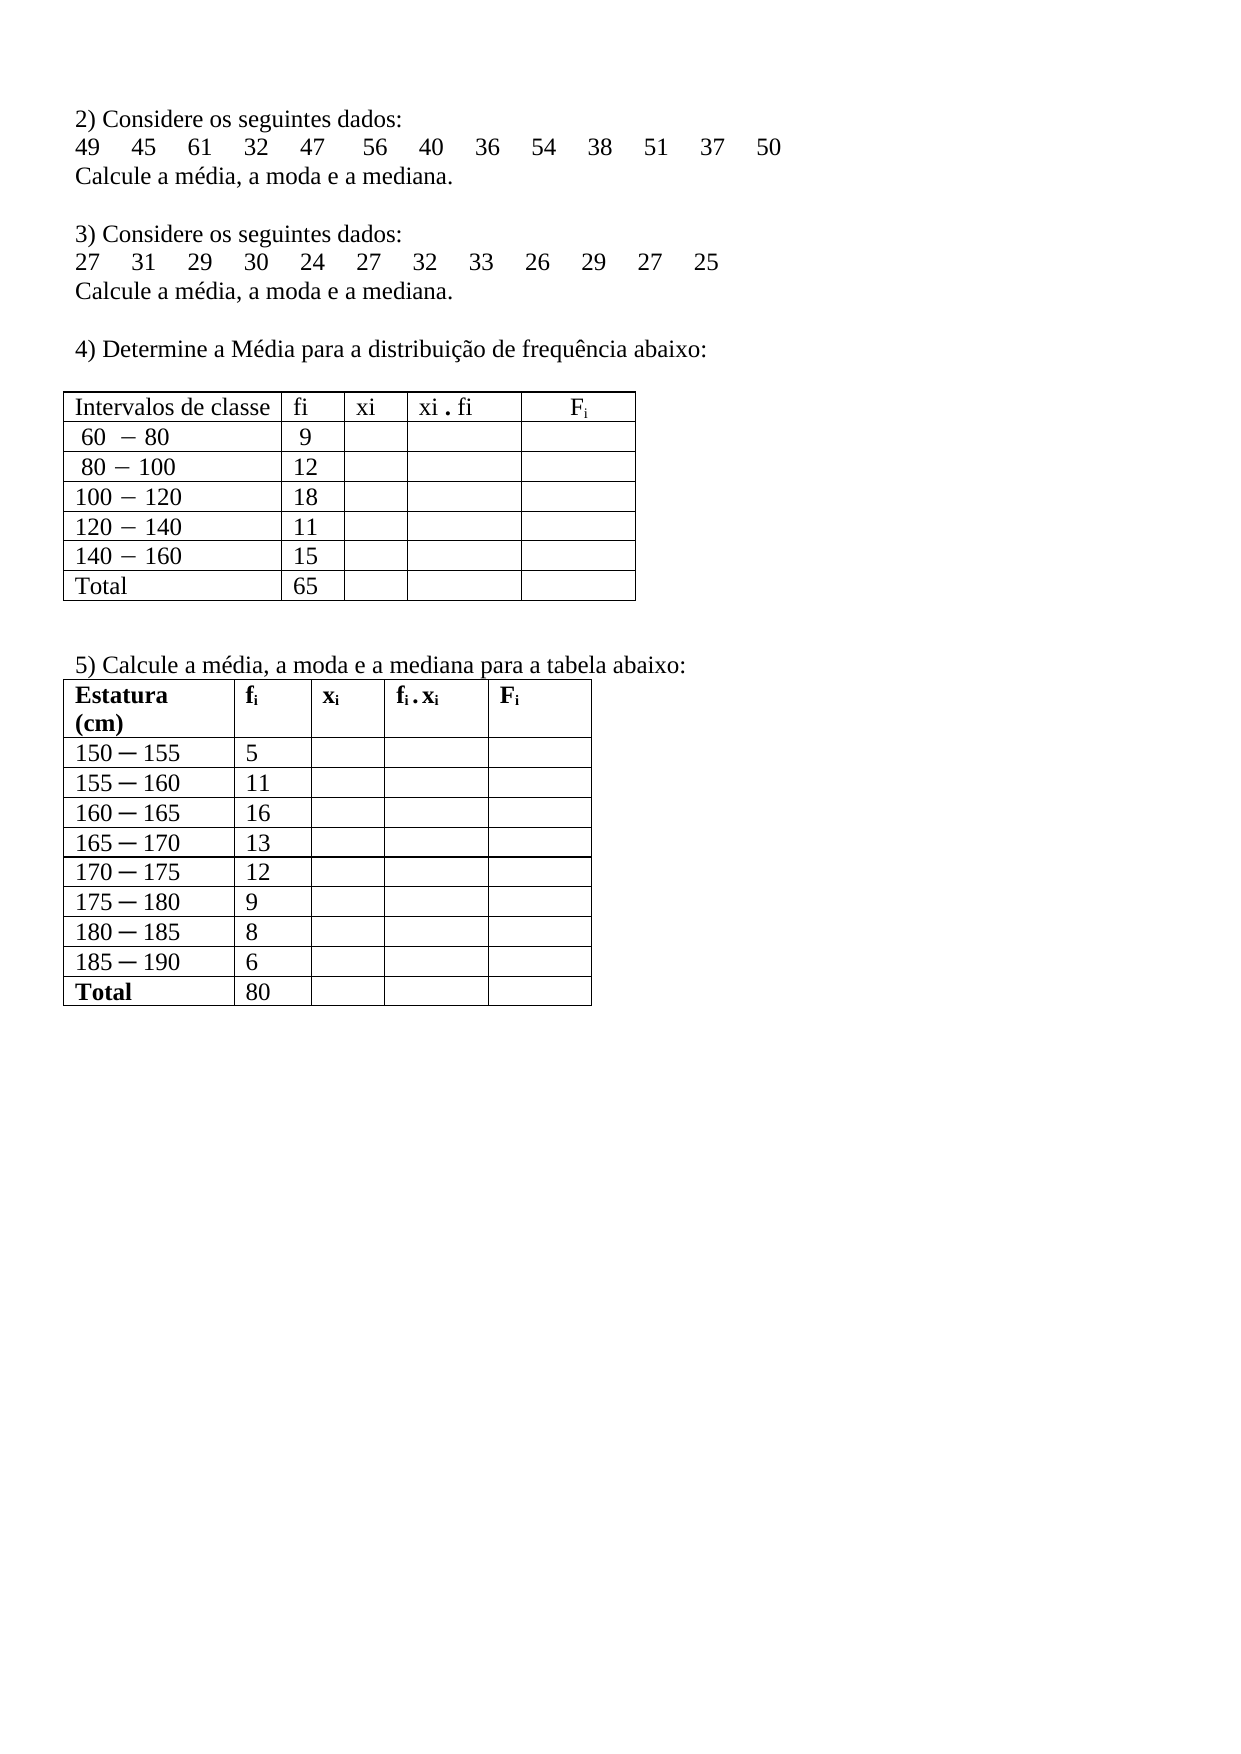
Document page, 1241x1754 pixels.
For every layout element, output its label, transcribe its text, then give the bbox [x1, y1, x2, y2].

table_cell 100 120 [64, 482, 281, 511]
table_cell Total [64, 977, 234, 1005]
table_cell [385, 947, 488, 976]
text 5) Calcule a média, a moda e a mediana para a tabela abaixo: [75, 650, 1165, 679]
table_cell [489, 887, 591, 916]
text Calcule a média, a moda e a mediana. [75, 161, 1165, 190]
table_cell [345, 512, 407, 540]
table_cell 5 [235, 738, 311, 767]
table_header fi [282, 393, 344, 421]
table_cell 18 [282, 482, 344, 511]
table_cell 9 [282, 422, 344, 451]
table_header Estatura (cm) [64, 680, 234, 737]
table_cell [408, 571, 521, 600]
text Calcule a média, a moda e a mediana. [75, 276, 1165, 305]
table_cell [522, 452, 635, 481]
table_cell [408, 452, 521, 481]
table_cell [385, 858, 488, 886]
table_cell 15 [282, 541, 344, 570]
table_cell 185 ─ 190 [64, 947, 234, 976]
table_cell [312, 738, 384, 767]
table_cell 170 ─ 175 [64, 858, 234, 886]
table_cell [312, 887, 384, 916]
table_cell [345, 571, 407, 600]
table_cell 9 [235, 887, 311, 916]
table_header Fi [489, 680, 591, 737]
table_cell 12 [282, 452, 344, 481]
table_cell [385, 917, 488, 946]
table_cell [345, 422, 407, 451]
table_header Fi [522, 393, 635, 421]
table_cell [489, 858, 591, 886]
table_cell [312, 768, 384, 797]
table_cell [345, 541, 407, 570]
table_header xi [312, 680, 384, 737]
table_cell [522, 482, 635, 511]
table_cell [312, 947, 384, 976]
table_cell [312, 917, 384, 946]
table_cell [489, 828, 591, 856]
table_cell [385, 977, 488, 1005]
table_header xi . fi [408, 393, 521, 421]
table_cell 150 ─ 155 [64, 738, 234, 767]
table_cell [385, 828, 488, 856]
table_cell [489, 798, 591, 827]
table_header fi . xi [385, 680, 488, 737]
table_cell 13 [235, 828, 311, 856]
table_cell 175 ─ 180 [64, 887, 234, 916]
table_cell [408, 482, 521, 511]
table_cell 11 [282, 512, 344, 540]
table_cell [522, 541, 635, 570]
table_cell [522, 571, 635, 600]
table_cell [522, 422, 635, 451]
table_cell [522, 512, 635, 540]
table_cell [408, 422, 521, 451]
table_cell [385, 887, 488, 916]
table_header Intervalos de classe [64, 393, 281, 421]
table_cell [312, 798, 384, 827]
table_cell [312, 977, 384, 1005]
table_cell 160 ─ 165 [64, 798, 234, 827]
table_cell 140 160 [64, 541, 281, 570]
table_cell [489, 977, 591, 1005]
table_cell [489, 917, 591, 946]
table_cell [345, 452, 407, 481]
table_cell 11 [235, 768, 311, 797]
table_cell [408, 512, 521, 540]
table_cell 80 100 [64, 452, 281, 481]
table_cell [489, 738, 591, 767]
table_header xi [345, 393, 407, 421]
table_cell [489, 947, 591, 976]
table_cell 155 ─ 160 [64, 768, 234, 797]
table_cell [345, 482, 407, 511]
table_cell 120 140 [64, 512, 281, 540]
table_cell 165 ─ 170 [64, 828, 234, 856]
text 49 45 61 32 47 56 40 36 54 38 51 37 50 [75, 132, 1165, 161]
table_cell 80 [235, 977, 311, 1005]
table_cell 6 [235, 947, 311, 976]
text 4) Determine a Média para a distribuição de frequência abaixo: [75, 334, 1165, 362]
table_header fi [235, 680, 311, 737]
table_cell [489, 768, 591, 797]
table_cell [312, 828, 384, 856]
table_cell 180 ─ 185 [64, 917, 234, 946]
table_cell 60 80 [64, 422, 281, 451]
table_cell 8 [235, 917, 311, 946]
table_cell [408, 541, 521, 570]
text 27 31 29 30 24 27 32 33 26 29 27 25 [75, 247, 1165, 276]
table_cell Total [64, 571, 281, 600]
table_cell [385, 738, 488, 767]
table_cell [385, 768, 488, 797]
table_cell 65 [282, 571, 344, 600]
text 3) Considere os seguintes dados: [75, 219, 1165, 247]
table_cell [385, 798, 488, 827]
table_cell 12 [235, 858, 311, 886]
table_cell 16 [235, 798, 311, 827]
text 2) Considere os seguintes dados: [75, 104, 1165, 132]
table_cell [312, 858, 384, 886]
